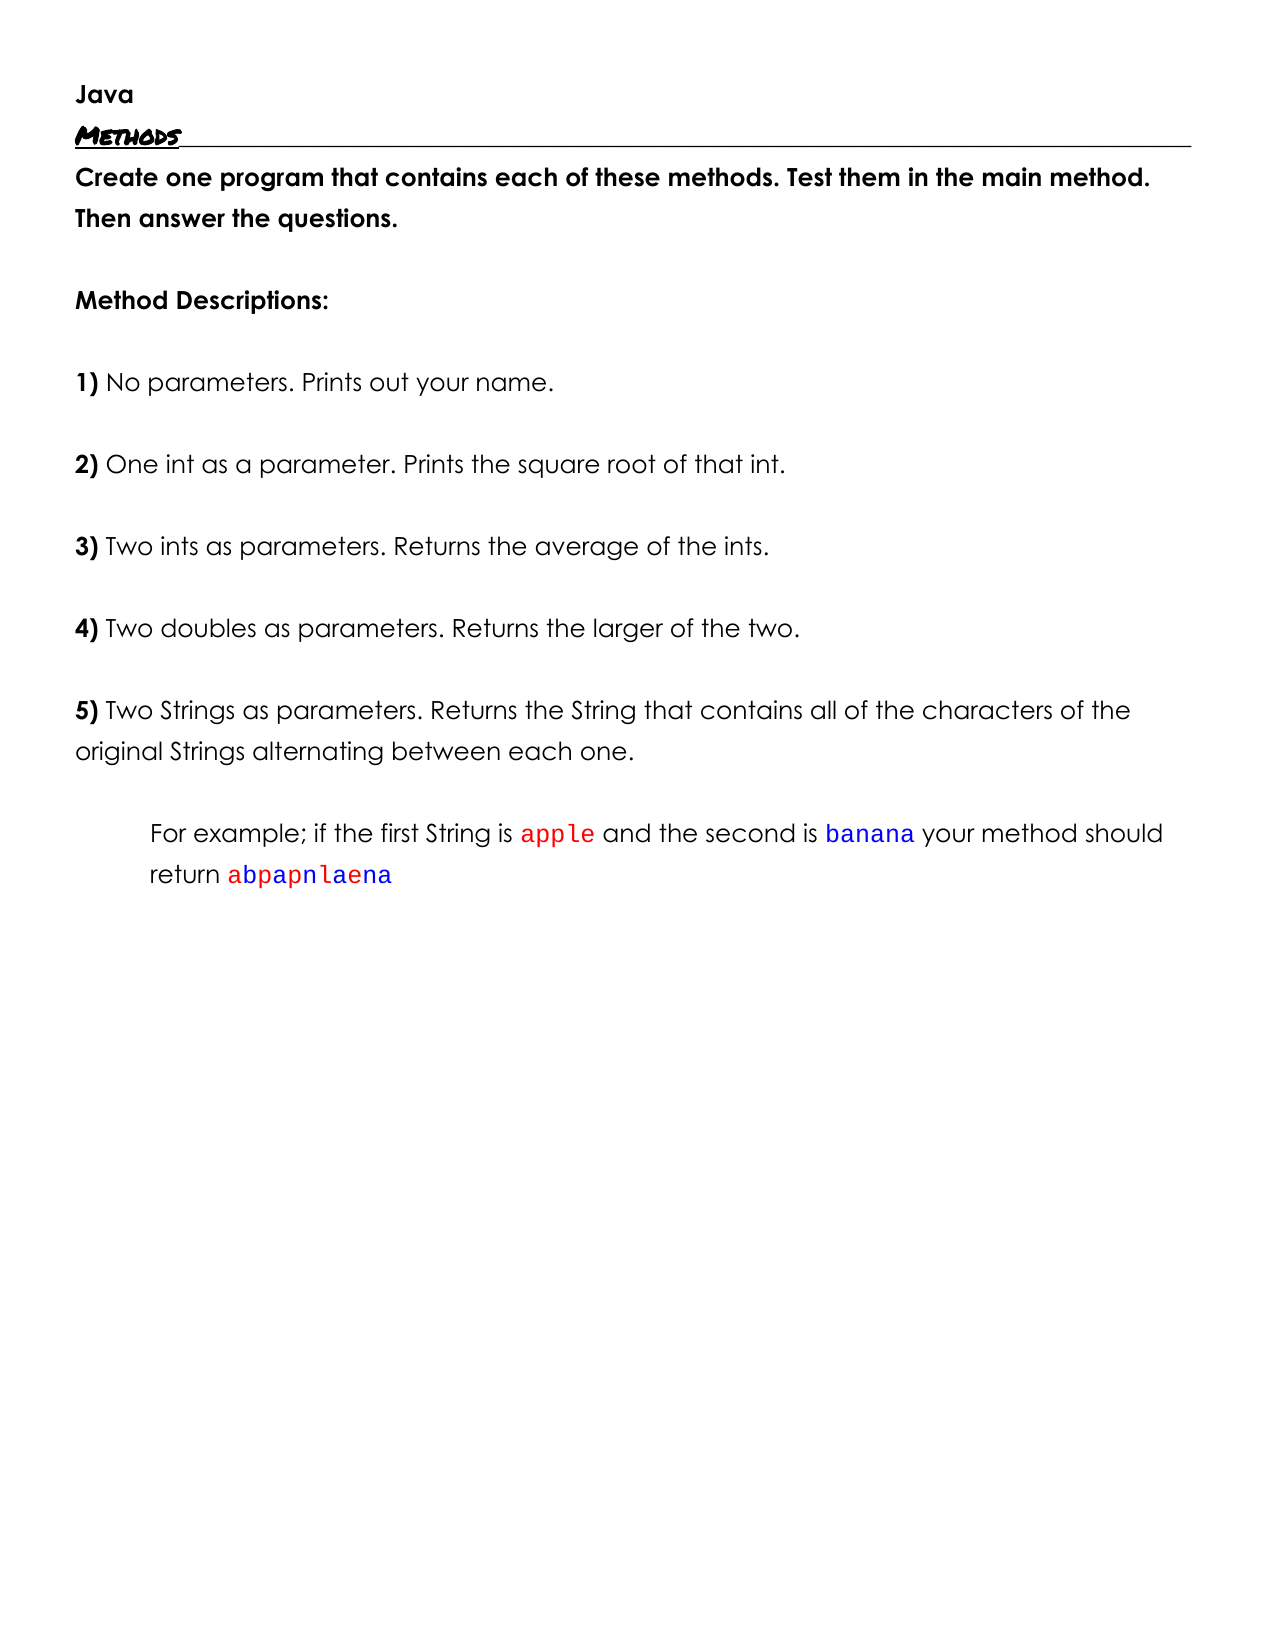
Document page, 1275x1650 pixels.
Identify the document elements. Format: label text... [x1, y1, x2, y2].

text Create one program that contains each of these methods. Test them in the main method. Then answer the questions. [75, 158, 1200, 235]
text Method Descriptions: [75, 281, 1200, 317]
text 4) Two doubles as parameters. Returns the larger of the two. [75, 609, 1200, 645]
text 5) Two Strings as parameters. Returns the String that contains all of the characters of the original Strings alternating between each one. [75, 691, 1200, 768]
text 3) Two ints as parameters. Returns the average of the ints. [75, 527, 1200, 563]
text 1) No parameters. Prints out your name. [75, 363, 1200, 399]
text For example; if the first String is apple and the second is banana your method should [75, 814, 1200, 850]
text return abpapnlaena [75, 856, 1200, 891]
text Java [75, 75, 1200, 111]
text 2) One int as a parameter. Prints the square root of that int. [75, 445, 1200, 481]
text Methods_________________________________________________________________________________ [75, 116, 1200, 152]
